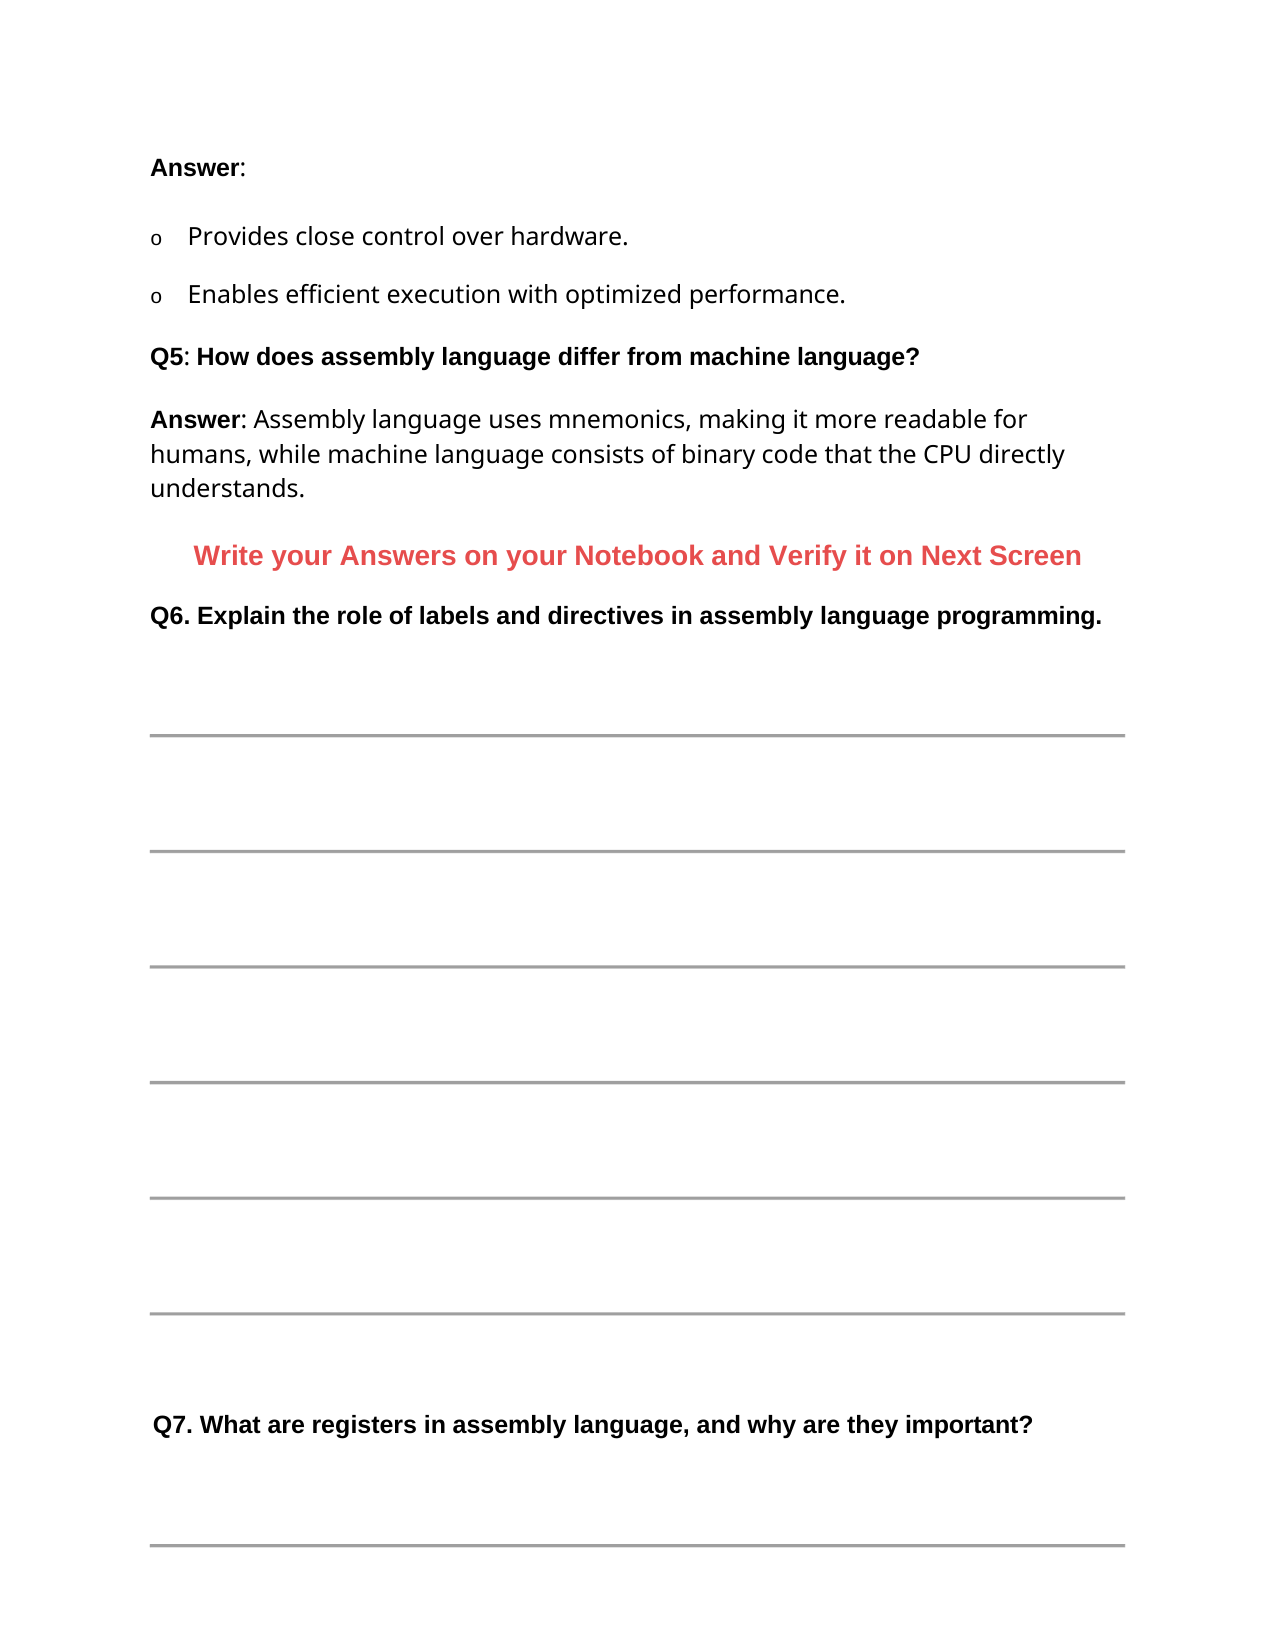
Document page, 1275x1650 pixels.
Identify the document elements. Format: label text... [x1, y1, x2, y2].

list Enables efficient execution with optimized performance. [150, 277, 1237, 311]
subtitle Q5: How does assembly language differ from machine language? [150, 339, 1237, 373]
subtitle Write your Answers on your Notebook and Verify it on Next Screen [89, 539, 1186, 572]
text Q6. Explain the role of labels and directives in assembly language programming. [150, 601, 1237, 629]
text Answer: [150, 150, 1237, 184]
text Q7. What are registers in assembly language, and why are they important? [38, 1410, 1149, 1439]
text Answer: Assembly language uses mnemonics, making it more readable for humans, while machine language consists of binary code that the CPU directly understands. [150, 402, 1113, 504]
list Provides close control over hardware. [150, 219, 1237, 253]
